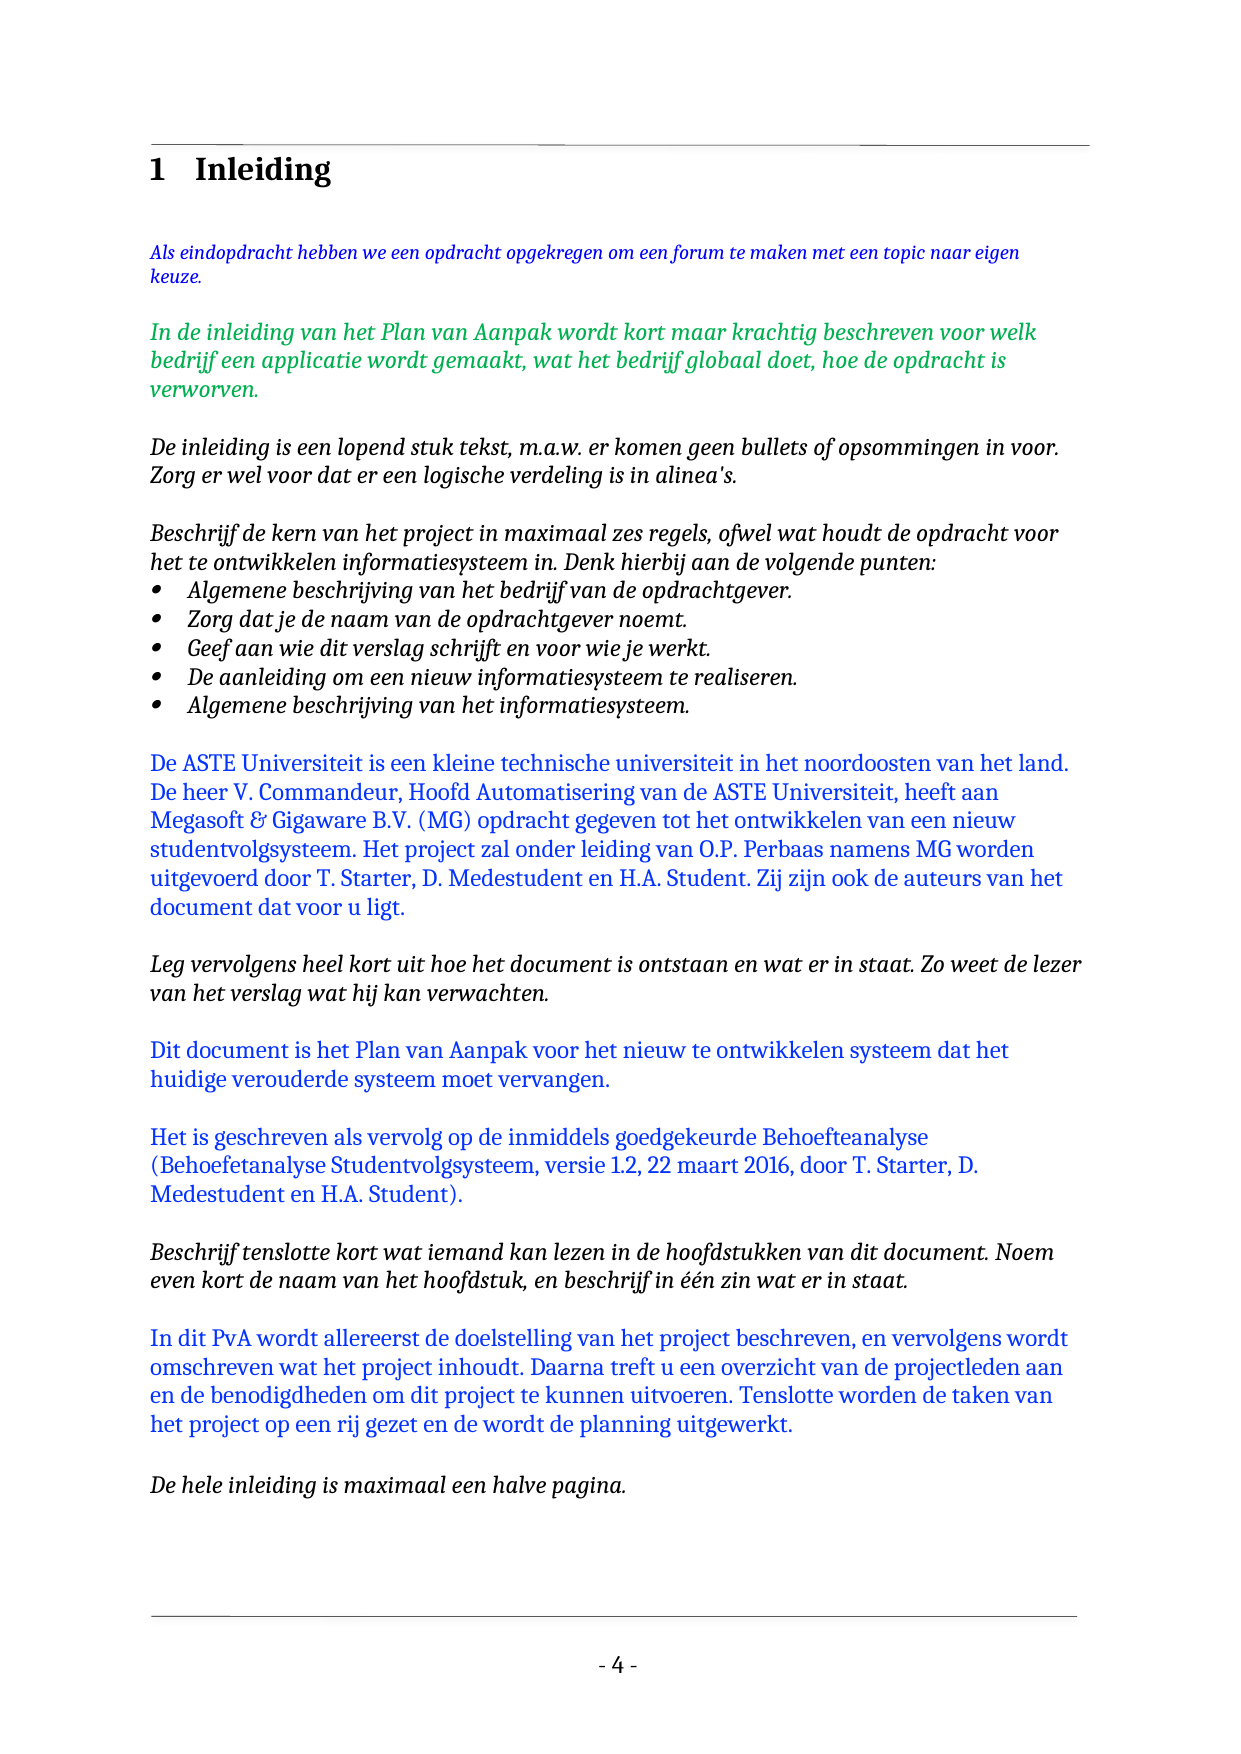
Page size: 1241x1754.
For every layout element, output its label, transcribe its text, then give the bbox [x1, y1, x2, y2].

text Het is geschreven als vervolg op de inmiddels goedgekeurde Behoefteanalyse (Behoefetanalyse Studentvolgsysteem, versie 1.2, 22 maart 2016, door T. Starter, D. Medestudent en H.A. Student). [150, 1122, 1090, 1209]
text De inleiding is een lopend stuk tekst, m.a.w. er komen geen bullets of opsommingen in voor. Zorg er wel voor dat er een logische verdeling is in alinea's. [150, 432, 1090, 490]
text Als eindopdracht hebben we een opdracht opgekregen om een forum te maken met een topic naar eigen keuze. [150, 241, 1078, 289]
text De hele inleiding is maximaal een halve pagina. [150, 1471, 1079, 1500]
text Beschrijf de kern van het project in maximaal zes regels, ofwel wat houdt de opdracht voor het te ontwikkelen informatiesysteem in. Denk hierbij aan de volgende punten: [150, 519, 1090, 576]
list Algemene beschrijving van het bedrijf van de opdrachtgever. [150, 576, 1090, 605]
text Leg vervolgens heel kort uit hoe het document is ontstaan en wat er in staat. Zo weet de lezer van het verslag wat hij kan verwachten. [150, 950, 1090, 1007]
text In dit PvA wordt allereerst de doelstelling van het project beschreven, en vervolgens wordt omschreven wat het project inhoudt. Daarna treft u een overzicht van de projectleden aan en de benodigdheden om dit project te kunnen uitvoeren. Tenslotte worden de taken van het project op een rij gezet en de wordt de planning uitgewerkt. [150, 1324, 1090, 1439]
list De aanleiding om een nieuw informatiesysteem te realiseren. [150, 662, 1090, 691]
text Beschrijf tenslotte kort wat iemand kan lezen in de hoofdstukken van dit document. Noem even kort de naam van het hoofdstuk, en beschrijf in één zin wat er in staat. [150, 1237, 1090, 1295]
list Algemene beschrijving van het informatiesysteem. [150, 691, 1090, 720]
subtitle Inleiding [150, 150, 1090, 188]
text De ASTE Universiteit is een kleine technische universiteit in het noordoosten van het land. De heer V. Commandeur, Hoofd Automatisering van de ASTE Universiteit, heeft aan Megasoft & Gigaware B.V. (MG) opdracht gegeven tot het ontwikkelen van een nieuw studentvolgsysteem. Het project zal onder leiding van O.P. Perbaas namens MG worden uitgevoerd door T. Starter, D. Medestudent en H.A. Student. Zij zijn ook de auteurs van het document dat voor u ligt. [150, 749, 1090, 921]
list Zorg dat je de naam van de opdrachtgever noemt. [150, 605, 1090, 634]
list Geef aan wie dit verslag schrijft en voor wie je werkt. [150, 634, 1090, 662]
text Dit document is het Plan van Aanpak voor het nieuw te ontwikkelen systeem dat het huidige verouderde systeem moet vervangen. [150, 1036, 1090, 1094]
text In de inleiding van het Plan van Aanpak wordt kort maar krachtig beschreven voor welk bedrijf een applicatie wordt gemaakt, wat het bedrijf globaal doet, hoe de opdracht is verworven. [150, 317, 1078, 404]
